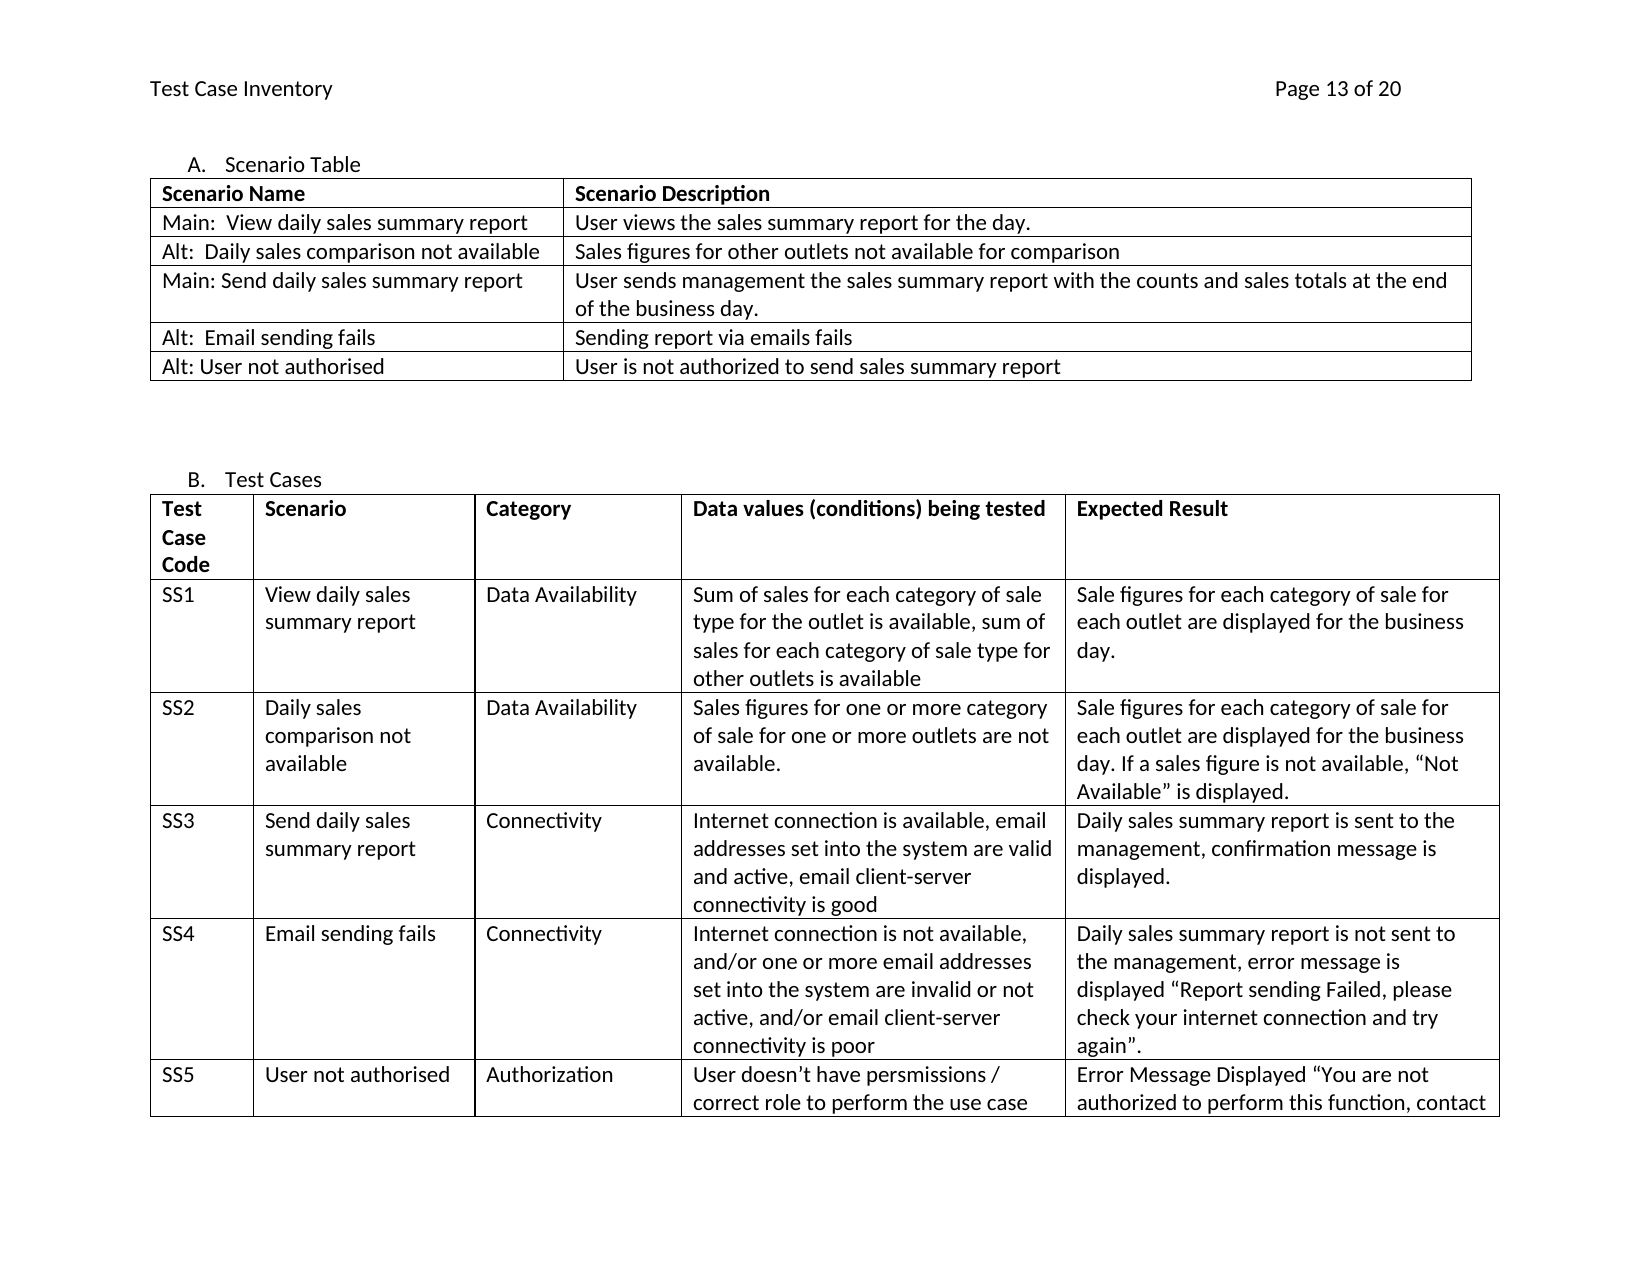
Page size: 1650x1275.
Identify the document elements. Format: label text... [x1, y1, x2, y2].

table_cell User is not authorized to send sales summary report [564, 352, 1471, 380]
table_cell Daily sales summary report is not sent to the management, error message is displayed “Report sending Failed, please check your internet connection and try again”. [1066, 919, 1499, 1059]
table_cell Daily sales comparison not available [254, 693, 474, 805]
table_header Scenario Name [151, 179, 563, 207]
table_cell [1066, 1060, 1499, 1116]
table_cell Sale figures for each category of sale for each outlet are displayed for the business day. If a sales figure is not available, “Not Available” is displayed. [1066, 693, 1499, 805]
table_header Expected Result [1066, 495, 1499, 579]
table_cell User not authorised [254, 1060, 474, 1116]
table_header Test Case Code [151, 495, 253, 579]
table_cell SS5 [151, 1060, 253, 1116]
table_cell Email sending fails [254, 919, 474, 1059]
table_cell Data Availability [476, 580, 681, 692]
table_cell Sale figures for each category of sale for each outlet are displayed for the business day. [1066, 580, 1499, 692]
table_cell View daily sales summary report [254, 580, 474, 692]
table_header Scenario [254, 495, 474, 579]
table_cell Alt: Email sending fails [151, 323, 563, 351]
table_cell Alt: Daily sales comparison not available [151, 237, 563, 265]
list Scenario Table [187, 150, 1500, 178]
table_cell Sales figures for one or more category of sale for one or more outlets are not available. [682, 693, 1065, 805]
table_cell Authorization [476, 1060, 681, 1116]
table_cell Connectivity [476, 806, 681, 918]
table_cell SS4 [151, 919, 253, 1059]
table_cell Connectivity [476, 919, 681, 1059]
table_cell Send daily sales summary report [254, 806, 474, 918]
table_cell User sends management the sales summary report with the counts and sales totals at the end of the business day. [564, 266, 1471, 322]
table_cell Sales figures for other outlets not available for comparison [564, 237, 1471, 265]
table_header Data values (conditions) being tested [682, 495, 1065, 579]
table_cell Sum of sales for each category of sale type for the outlet is available, sum of sales for each category of sale type for other outlets is available [682, 580, 1065, 692]
table_header Category [476, 495, 681, 579]
table_cell Internet connection is available, email addresses set into the system are valid and active, email client-server connectivity is good [682, 806, 1065, 918]
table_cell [682, 1060, 1065, 1116]
table_cell Main: Send daily sales summary report [151, 266, 563, 322]
table_header Scenario Description [564, 179, 1471, 207]
table_cell Sending report via emails fails [564, 323, 1471, 351]
table_cell Alt: User not authorised [151, 352, 563, 380]
table_cell Daily sales summary report is sent to the management, confirmation message is displayed. [1066, 806, 1499, 918]
table_cell SS1 [151, 580, 253, 692]
table_cell Data Availability [476, 693, 681, 805]
table_cell Internet connection is not available, and/or one or more email addresses set into the system are invalid or not active, and/or email client-server connectivity is poor [682, 919, 1065, 1059]
table_cell Main: View daily sales summary report [151, 208, 563, 236]
table_cell SS3 [151, 806, 253, 918]
table_cell User views the sales summary report for the day. [564, 208, 1471, 236]
table_cell SS2 [151, 693, 253, 805]
list Test Cases [187, 466, 1500, 493]
